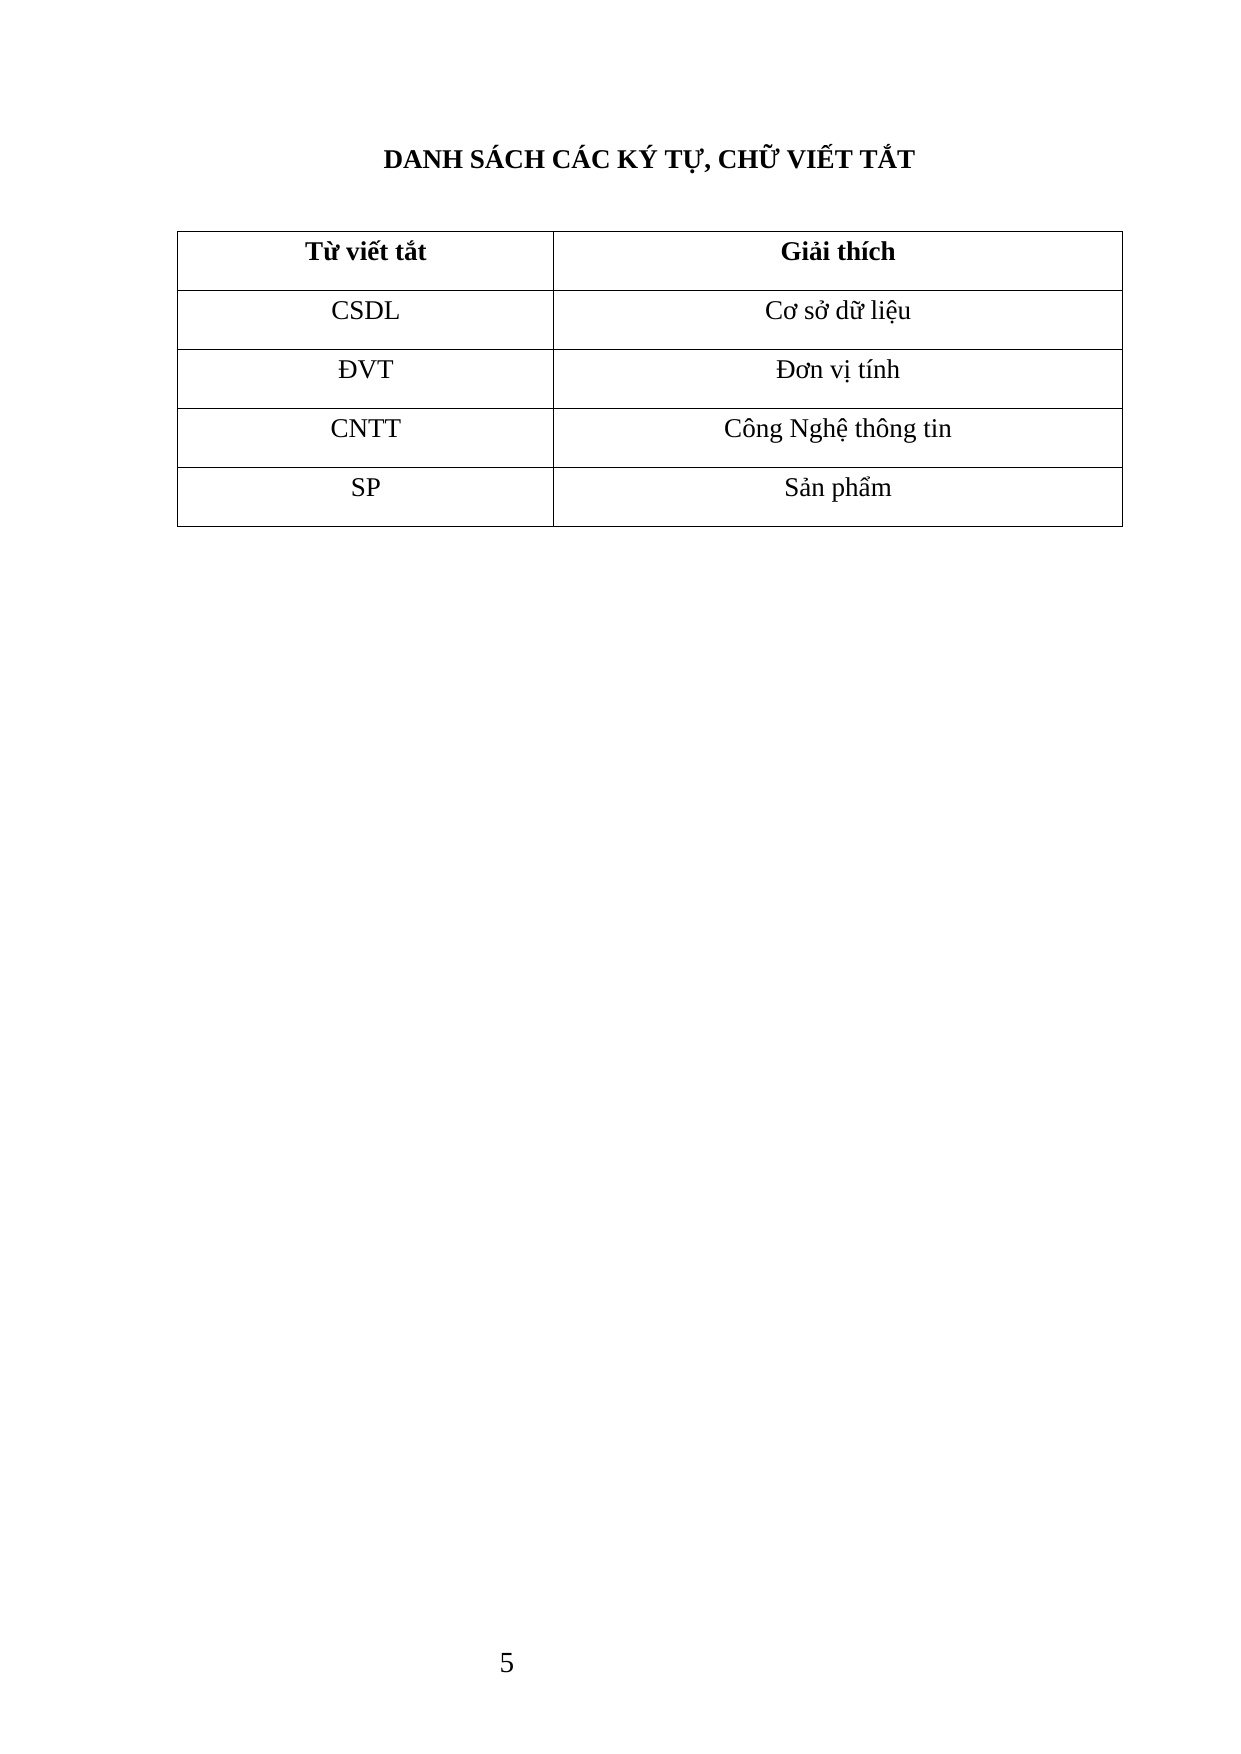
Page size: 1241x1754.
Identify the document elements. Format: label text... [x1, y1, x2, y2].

table_cell SP [178, 468, 553, 526]
table_cell Công Nghệ thông tin [554, 409, 1122, 467]
table_cell Sản phẩm [554, 468, 1122, 526]
table_header Từ viết tắt [178, 232, 553, 290]
table_cell ĐVT [178, 350, 553, 408]
table_cell Cơ sở dữ liệu [554, 291, 1122, 349]
table_cell CNTT [178, 409, 553, 467]
table_header Giải thích [554, 232, 1122, 290]
table_cell CSDL [178, 291, 553, 349]
table_cell Đơn vị tính [554, 350, 1122, 408]
subtitle DANH SÁCH CÁC KÝ TỰ, CHỮ VIẾT TẮT [177, 143, 1122, 175]
